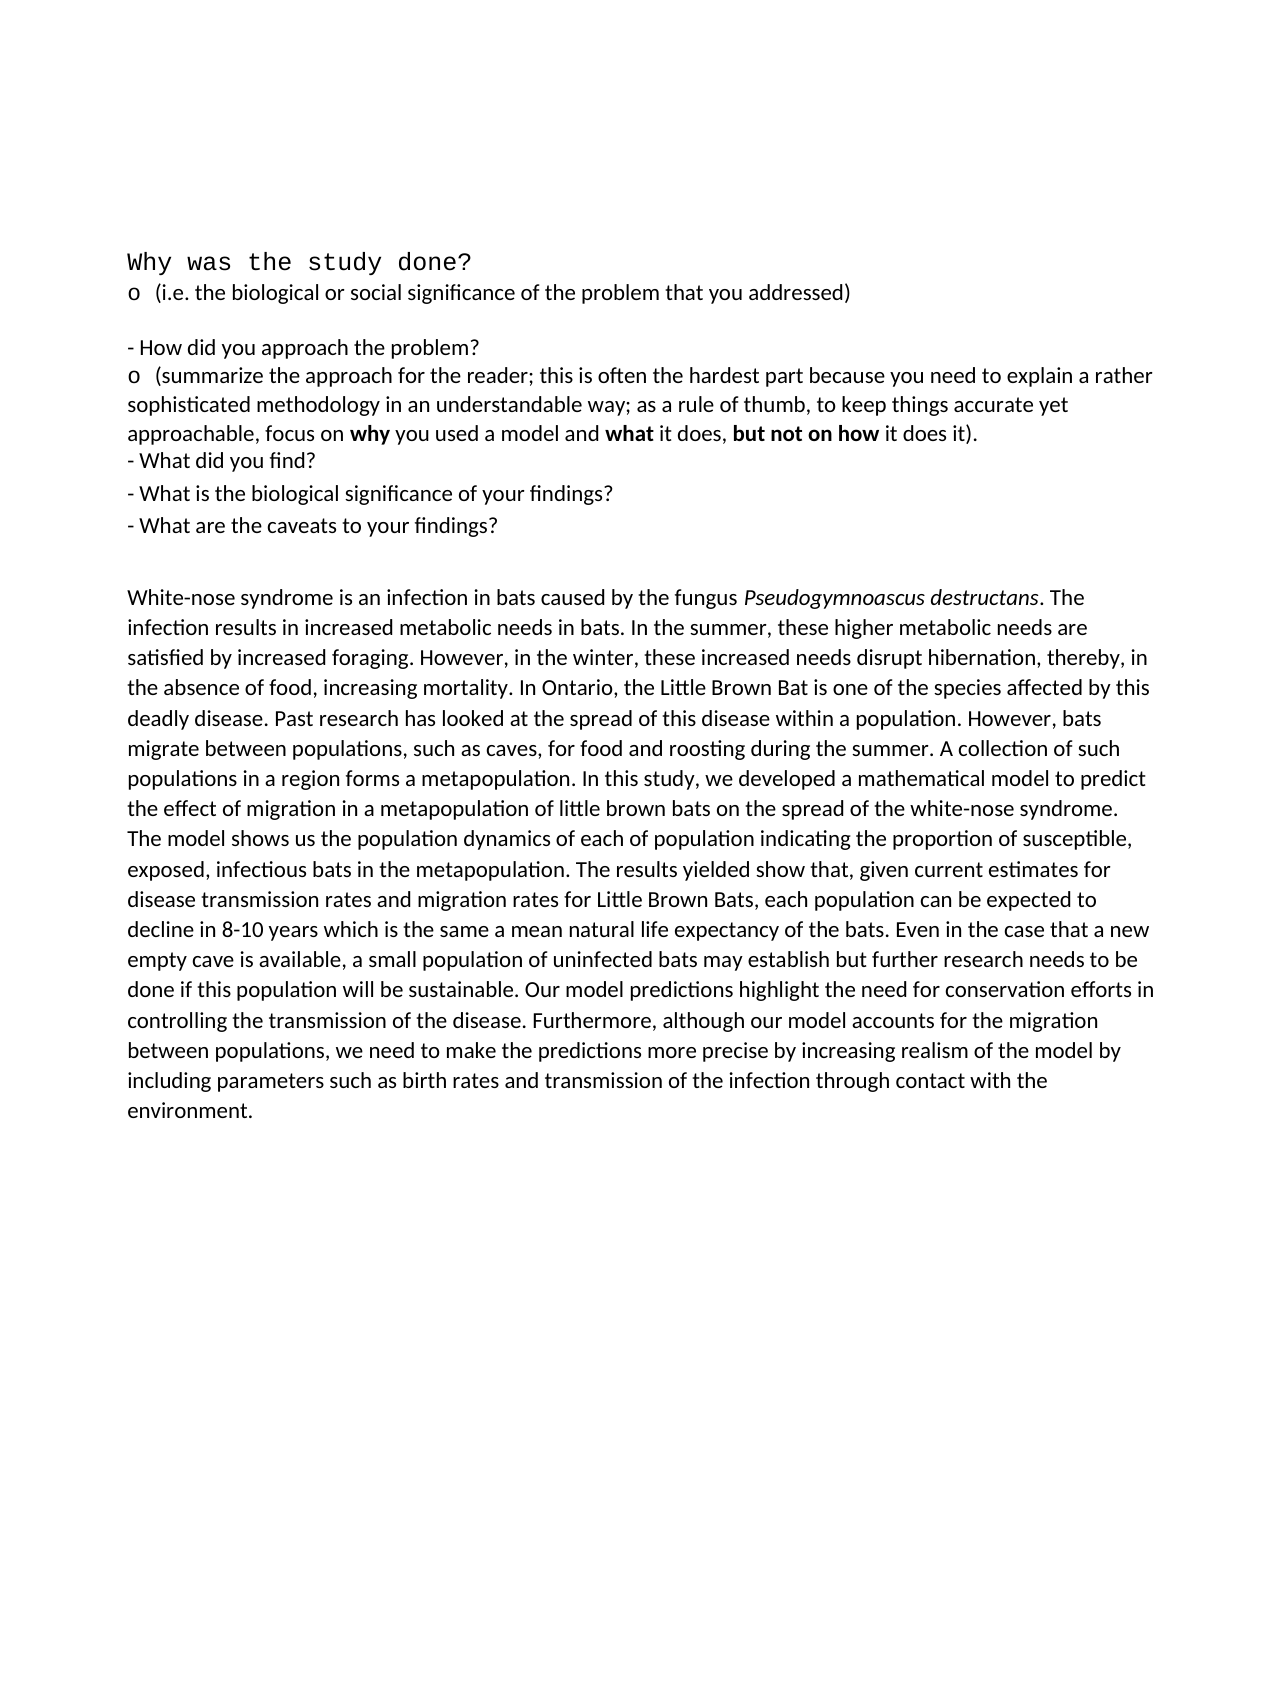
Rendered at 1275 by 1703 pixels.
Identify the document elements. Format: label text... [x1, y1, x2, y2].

text - What did you find? [127, 447, 1160, 475]
text Why was the study done? [127, 250, 1160, 278]
text o (i.e. the biological or social significance of the problem that you addressed) [127, 278, 1160, 307]
text - What is the biological significance of your findings? [127, 479, 1160, 507]
text - How did you approach the problem? [127, 333, 1160, 361]
text White-nose syndrome is an infection in bats caused by the fungus Pseudogymnoascus destructans. The infection results in increased metabolic needs in bats. In the summer, these higher metabolic needs are satisfied by increased foraging. However, in the winter, these increased needs disrupt hibernation, thereby, in the absence of food, increasing mortality. In Ontario, the Little Brown Bat is one of the species affected by this deadly disease. Past research has looked at the spread of this disease within a population. However, bats migrate between populations, such as caves, for food and roosting during the summer. A collection of such populations in a region forms a metapopulation. In this study, we developed a mathematical model to predict the effect of migration in a metapopulation of little brown bats on the spread of the white-nose syndrome. The model shows us the population dynamics of each of population indicating the proportion of susceptible, exposed, infectious bats in the metapopulation. The results yielded show that, given current estimates for disease transmission rates and migration rates for Little Brown Bats, each population can be expected to decline in 8-10 years which is the same a mean natural life expectancy of the bats. Even in the case that a new empty cave is available, a small population of uninfected bats may establish but further research needs to be done if this population will be sustainable. Our model predictions highlight the need for conservation efforts in controlling the transmission of the disease. Furthermore, although our model accounts for the migration between populations, we need to make the predictions more precise by increasing realism of the model by including parameters such as birth rates and transmission of the infection through contact with the environment. [127, 583, 1160, 1124]
text - What are the caveats to your findings? [127, 511, 1160, 539]
text o (summarize the approach for the reader; this is often the hardest part because you need to explain a rather sophisticated methodology in an understandable way; as a rule of thumb, to keep things accurate yet approachable, focus on why you used a model and what it does, but not on how it does it). [127, 361, 1160, 447]
